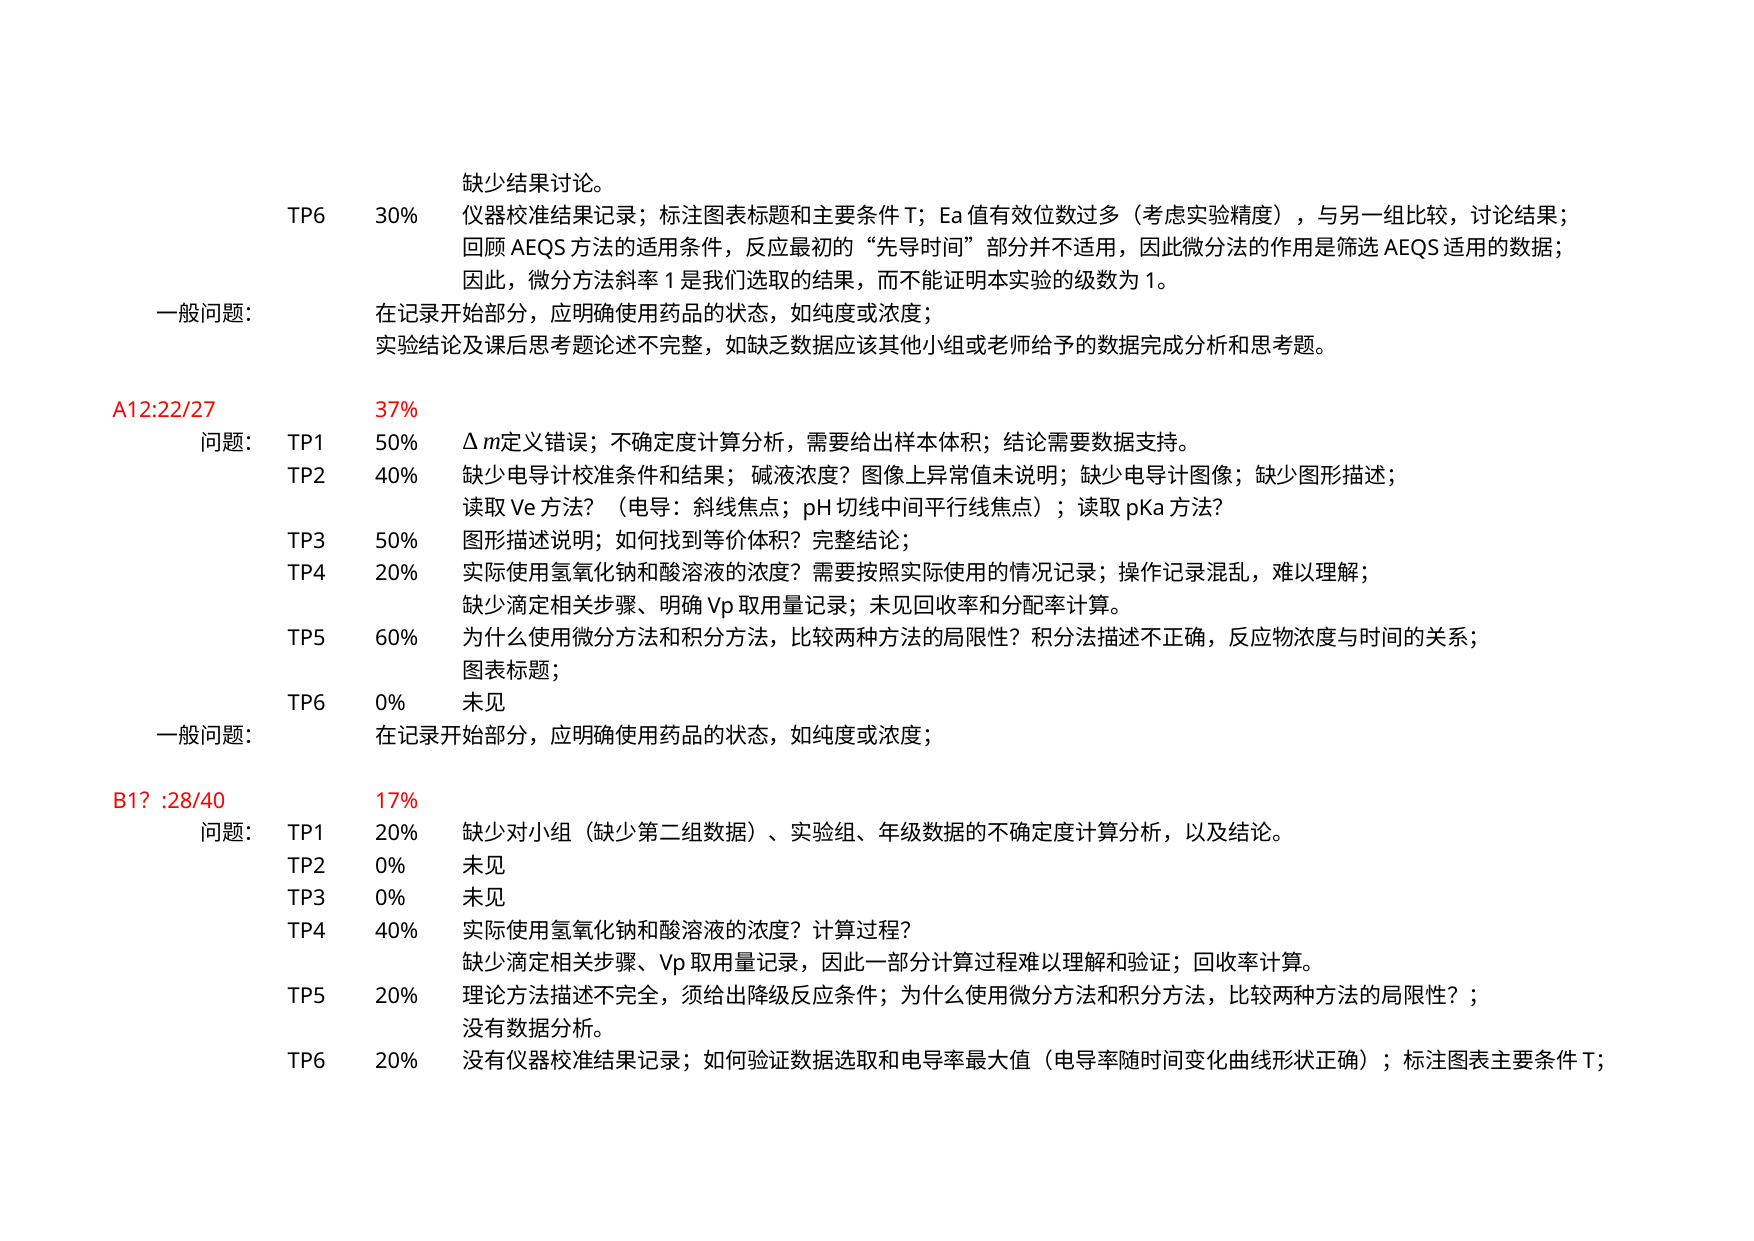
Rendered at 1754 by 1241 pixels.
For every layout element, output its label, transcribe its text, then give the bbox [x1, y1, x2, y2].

text TP6 20% 没有仪器校准结果记录；如何验证数据选取和电导率最大值（电导率随时间变化曲线形状正确）；标注图表主要条件T； [244, 1043, 1641, 1075]
text 问题： TP1 20% 缺少对小组（缺少第二组数据）、实验组、年级数据的不确定度计算分析，以及结论。 [112, 815, 1641, 848]
text TP2 40% 缺少电导计校准条件和结果； 碱液浓度？图像上异常值未说明；缺少电导计图像；缺少图形描述； [244, 458, 1641, 490]
text TP5 60% 为什么使用微分方法和积分方法，比较两种方法的局限性？积分法描述不正确，反应物浓度与时间的关系； [244, 620, 1641, 653]
text A12:22/27 37% [112, 393, 1641, 425]
text 实验结论及课后思考题论述不完整，如缺乏数据应该其他小组或老师给予的数据完成分析和思考题。 [331, 328, 1641, 360]
text 缺少滴定相关步骤、Vp取用量记录，因此一部分计算过程难以理解和验证；回收率计算。 [419, 945, 1641, 978]
text 缺少结果讨论。 [419, 165, 1641, 198]
text 没有数据分析。 [419, 1010, 1641, 1043]
text TP4 20% 实际使用氢氧化钠和酸溶液的浓度？需要按照实际使用的情况记录；操作记录混乱，难以理解； [287, 555, 1641, 588]
text B1？:28/40 17% [112, 783, 1641, 815]
text TP3 50% 图形描述说明；如何找到等价体积？完整结论； [244, 523, 1641, 555]
text TP4 40% 实际使用氢氧化钠和酸溶液的浓度？计算过程？ [287, 913, 1641, 945]
text TP6 0% 未见 [244, 685, 1641, 718]
text 图表标题； [419, 653, 1641, 685]
text TP5 20% 理论方法描述不完全，须给出降级反应条件；为什么使用微分方法和积分方法，比较两种方法的局限性？； [244, 978, 1641, 1010]
text 读取Ve方法？（电导：斜线焦点；pH切线中间平行线焦点）；读取pKa方法？ [419, 490, 1641, 523]
text 因此，微分方法斜率1是我们选取的结果，而不能证明本实验的级数为1。 [419, 263, 1641, 295]
text 一般问题： 在记录开始部分，应明确使用药品的状态，如纯度或浓度； [156, 718, 1641, 750]
text TP6 30% 仪器校准结果记录；标注图表标题和主要条件T；Ea值有效位数过多（考虑实验精度），与另一组比较，讨论结果； [244, 198, 1641, 230]
text TP3 0% 未见 [244, 880, 1641, 913]
text 一般问题： 在记录开始部分，应明确使用药品的状态，如纯度或浓度； [156, 295, 1641, 328]
text 回顾AEQS方法的适用条件，反应最初的“先导时间”部分并不适用，因此微分法的作用是筛选AEQS适用的数据； [419, 230, 1641, 263]
text 问题： TP1 50% 定义错误；不确定度计算分析，需要给出样本体积；结论需要数据支持。 [112, 425, 1641, 458]
text TP2 0% 未见 [244, 848, 1641, 880]
text 缺少滴定相关步骤、明确Vp取用量记录；未见回收率和分配率计算。 [419, 588, 1641, 620]
